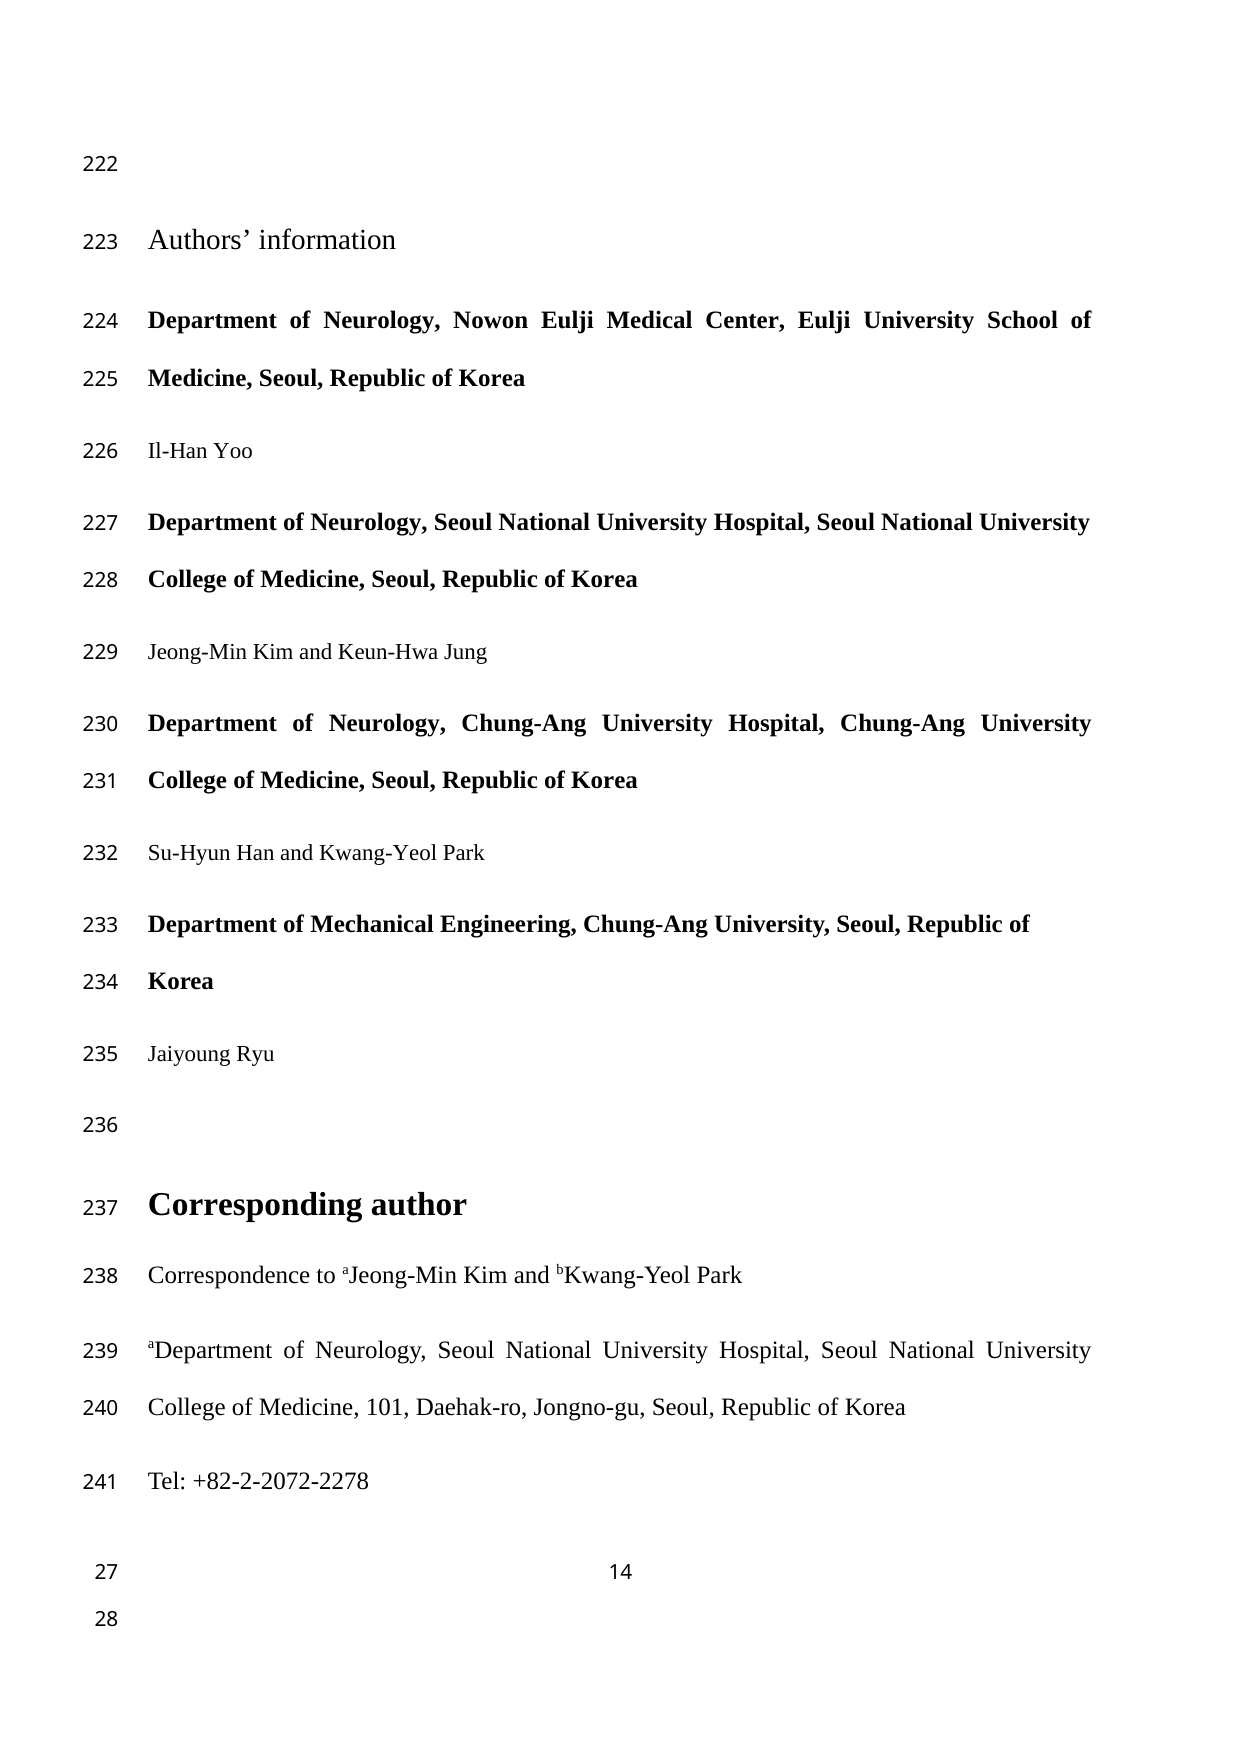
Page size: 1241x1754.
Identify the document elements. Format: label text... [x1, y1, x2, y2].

text Tel: +82-2-2072-2278 [148, 1466, 1092, 1495]
text Corresponding author [148, 1184, 1092, 1222]
text Jaiyoung Ryu [148, 1040, 1092, 1067]
text Correspondence to aJeong-Min Kim and bKwang-Yeol Park [148, 1261, 1092, 1289]
text Su-Hyun Han and Kwang-Yeol Park [148, 839, 1092, 866]
text Department of Mechanical Engineering, Chung-Ang University, Seoul, Republic of Korea [148, 909, 1092, 995]
text Department of Neurology, Nowon Eulji Medical Center, Eulji University School of Medicine, Seoul, Republic of Korea [148, 306, 1092, 392]
text aDepartment of Neurology, Seoul National University Hospital, Seoul National University College of Medicine, 101, Daehak-ro, Jongno-gu, Seoul, Republic of Korea [148, 1335, 1092, 1421]
text Department of Neurology, Seoul National University Hospital, Seoul National University College of Medicine, Seoul, Republic of Korea [148, 507, 1092, 593]
text Authors’ information [148, 222, 1092, 255]
text Jeong-Min Kim and Keun-Hwa Jung [148, 638, 1092, 665]
text Department of Neurology, Chung-Ang University Hospital, Chung-Ang University College of Medicine, Seoul, Republic of Korea [148, 708, 1092, 794]
text Il-Han Yoo [148, 437, 1092, 464]
